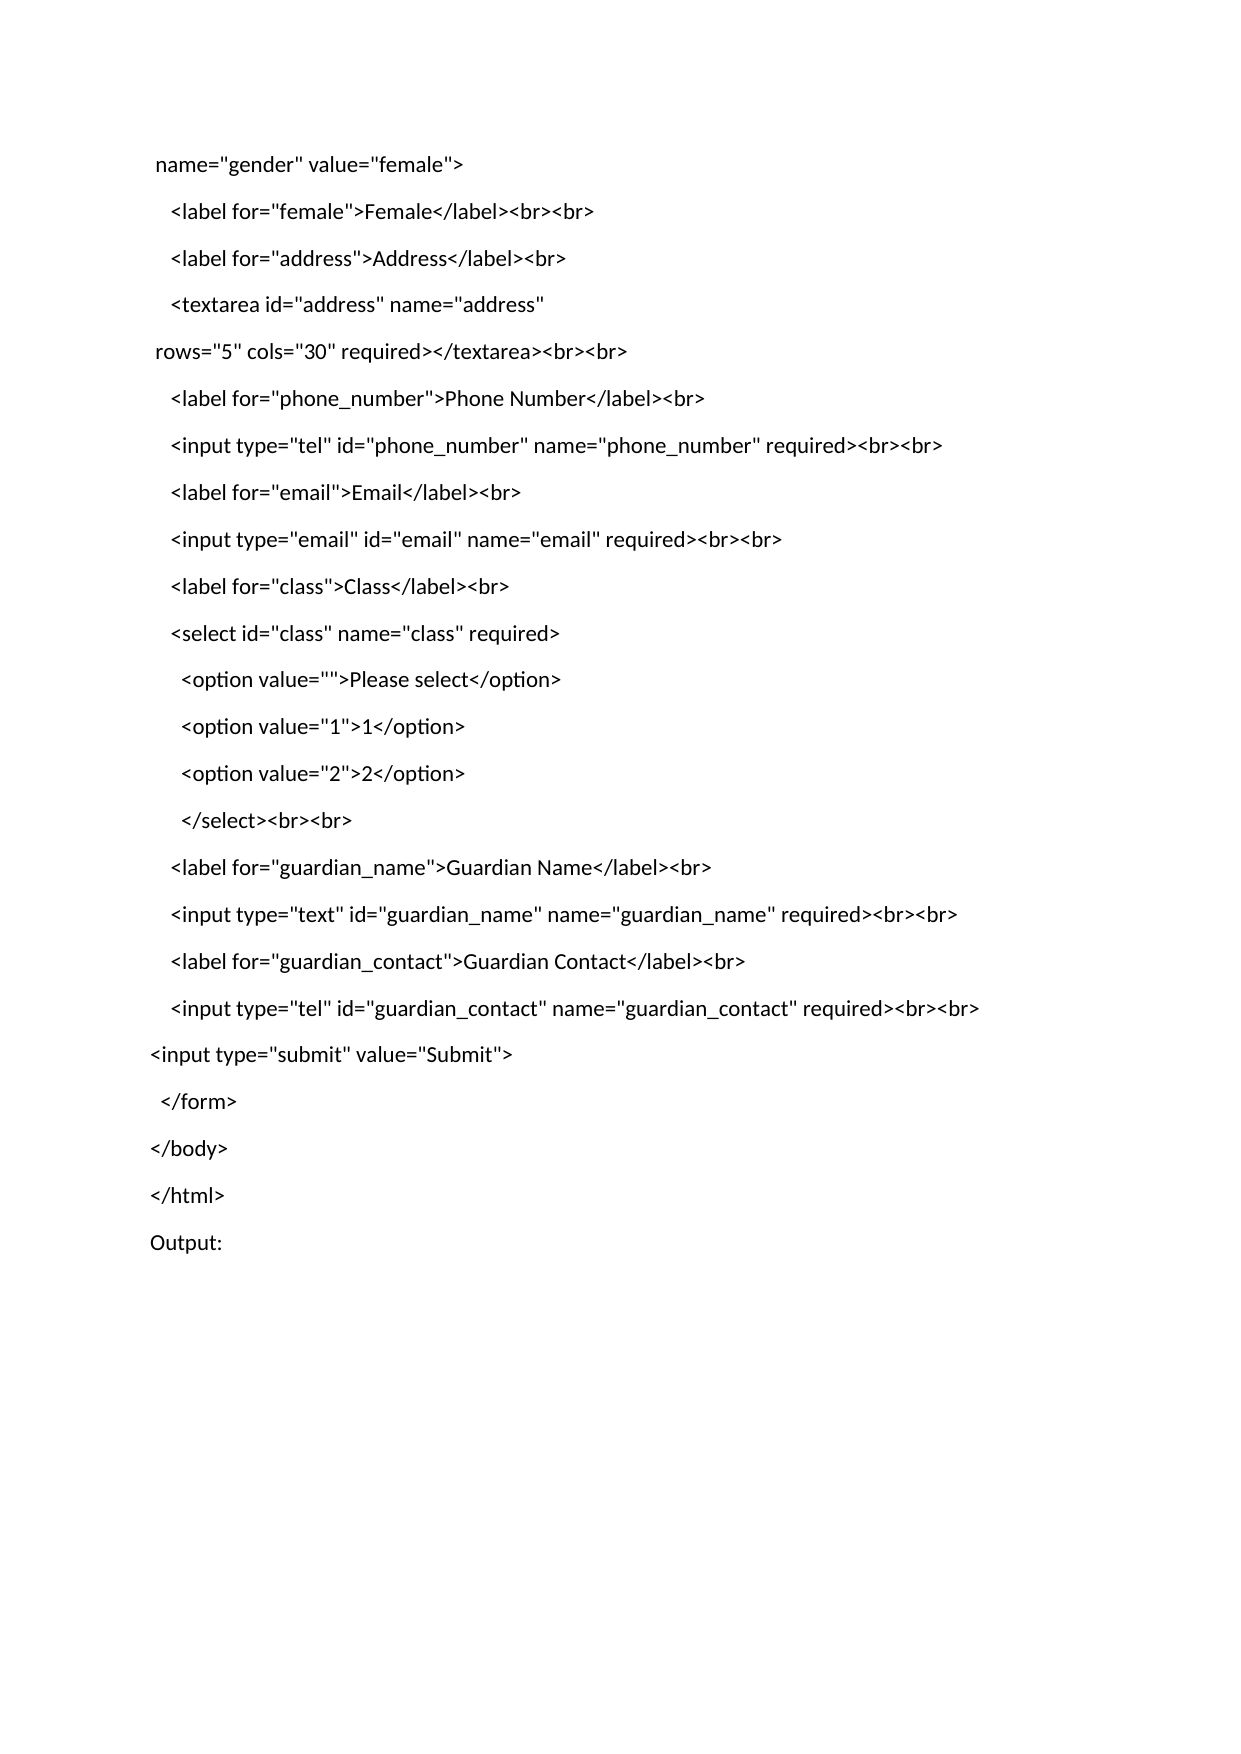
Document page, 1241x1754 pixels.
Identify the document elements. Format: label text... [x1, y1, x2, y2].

text <option value="">Please select</option> [150, 666, 1090, 694]
text </select><br><br> [150, 806, 1090, 834]
text <label for="address">Address</label><br> [150, 244, 1090, 272]
text <label for="female">Female</label><br><br> [150, 197, 1090, 225]
text <input type="submit" value="Submit"> [150, 1041, 1090, 1069]
text <label for="class">Class</label><br> [150, 572, 1090, 600]
text <label for="guardian_name">Guardian Name</label><br> [150, 853, 1090, 881]
text <label for="guardian_contact">Guardian Contact</label><br> [150, 947, 1090, 975]
text <textarea id="address" name="address" [150, 291, 1090, 319]
text <option value="1">1</option> [150, 712, 1090, 741]
text <select id="class" name="class" required> [150, 619, 1090, 647]
text </html> [150, 1181, 1090, 1209]
text <input type="email" id="email" name="email" required><br><br> [150, 525, 1090, 553]
text rows="5" cols="30" required></textarea><br><br> [150, 337, 1090, 366]
text <option value="2">2</option> [150, 759, 1090, 787]
text </body> [150, 1134, 1090, 1162]
text <input type="text" id="guardian_name" name="guardian_name" required><br><br> [150, 900, 1090, 928]
text <input type="tel" id="phone_number" name="phone_number" required><br><br> [150, 431, 1090, 459]
text </form> [150, 1087, 1090, 1116]
text name="gender" value="female"> [150, 150, 1090, 178]
text Output: [150, 1228, 1090, 1256]
text <label for="email">Email</label><br> [150, 478, 1090, 506]
text <input type="tel" id="guardian_contact" name="guardian_contact" required><br><br> [150, 994, 1090, 1022]
text <label for="phone_number">Phone Number</label><br> [150, 384, 1090, 412]
